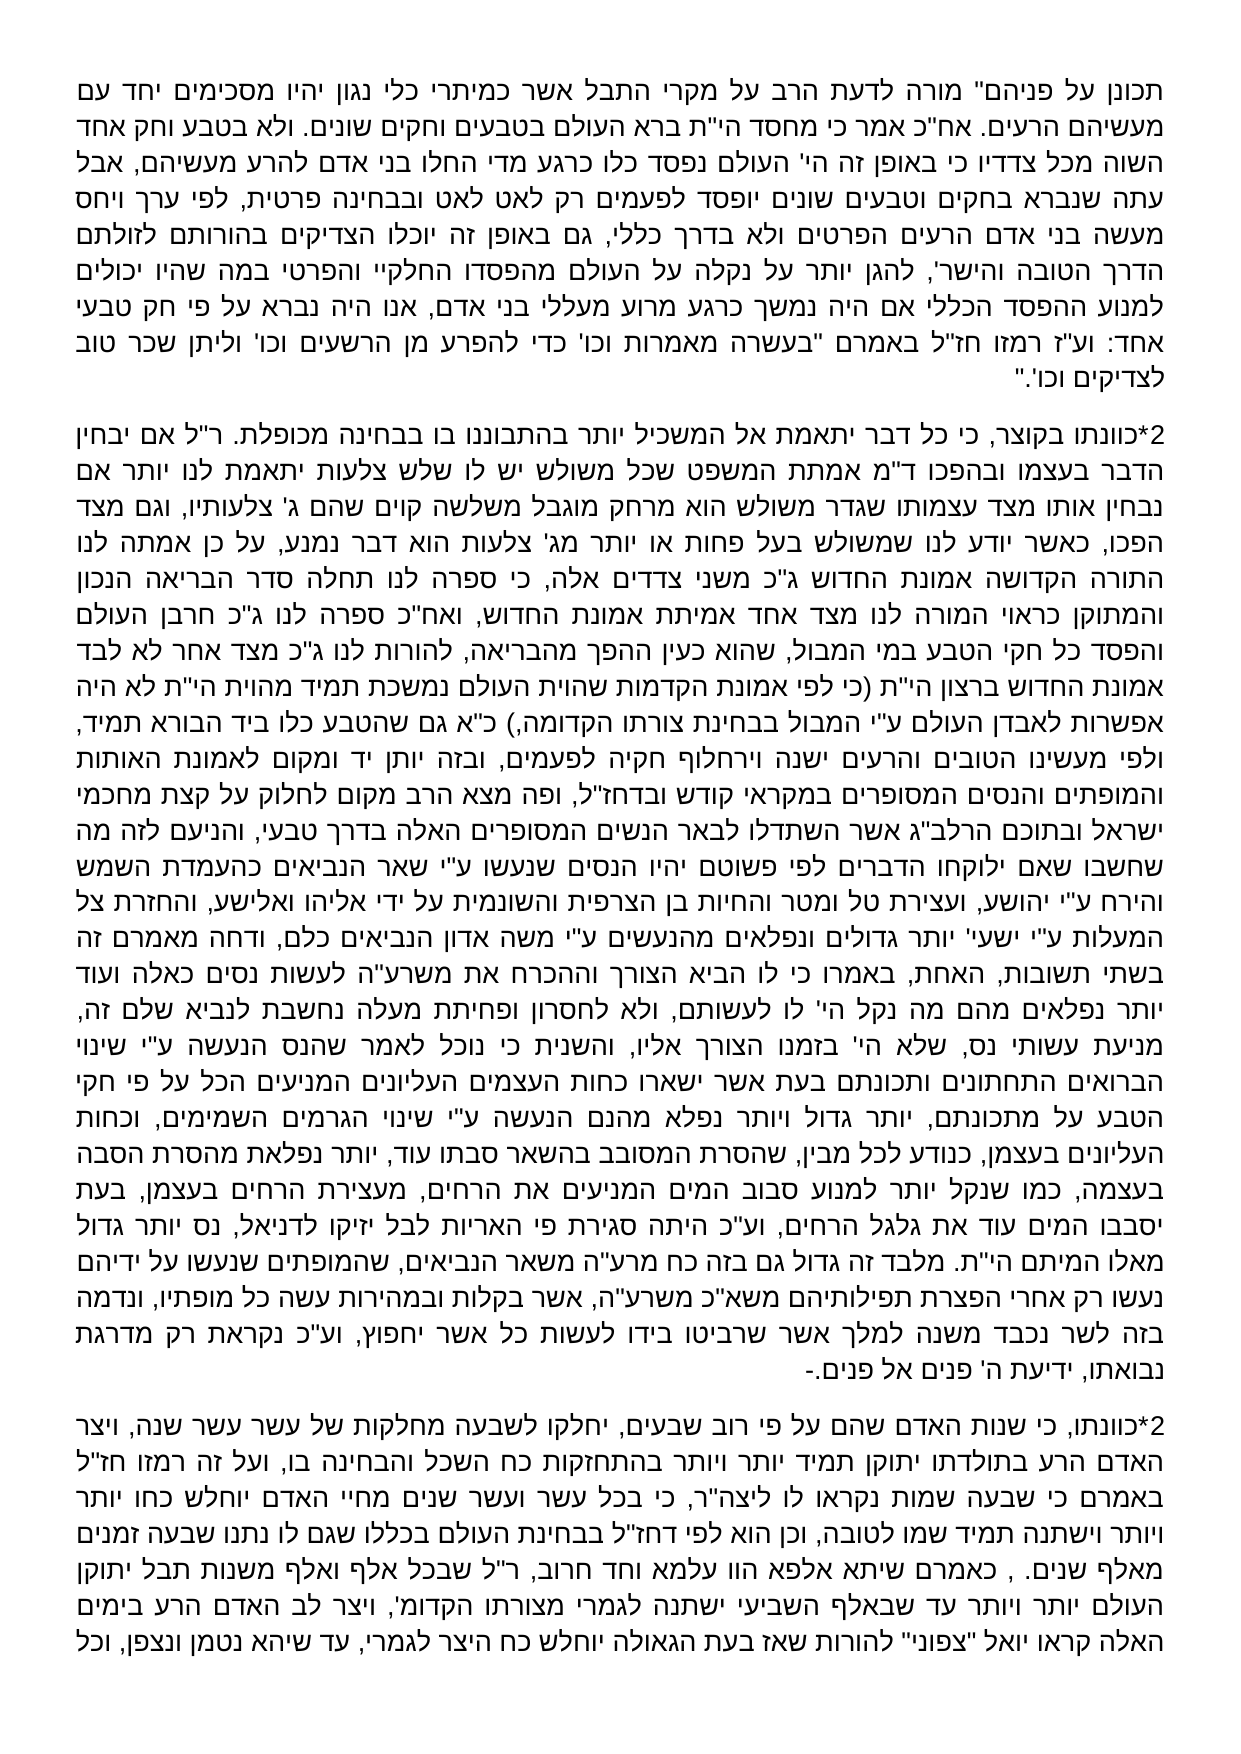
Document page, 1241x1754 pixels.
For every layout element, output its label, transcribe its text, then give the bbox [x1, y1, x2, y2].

text 2*כוונתו בקוצר, כי כל דבר יתאמת אל המשכיל יותר בהתבוננו בו בבחינה מכופלת. ר"ל אם יבחין הדבר בעצמו ובהפכו ד"מ אמתת המשפט שכל משולש יש לו שלש צלעות יתאמת לנו יותר אם נבחין אותו מצד עצמותו שגדר משולש הוא מרחק מוגבל משלשה קוים שהם ג' צלעותיו, וגם מצד הפכו, כאשר יודע לנו שמשולש בעל פחות או יותר מג' צלעות הוא דבר נמנע, על כן אמתה לנו התורה הקדושה אמונת החדוש ג"כ משני צדדים אלה, כי ספרה לנו תחלה סדר הבריאה הנכון והמתוקן כראוי המורה לנו מצד אחד אמיתת אמונת החדוש, ואח"כ ספרה לנו ג"כ חרבן העולם והפסד כל חקי הטבע במי המבול, שהוא כעין ההפך מהבריאה, להורות לנו ג"כ מצד אחר לא לבד אמונת החדוש ברצון הי"ת (כי לפי אמונת הקדמות שהוית העולם נמשכת תמיד מהוית הי"ת לא היה אפשרות לאבדן העולם ע"י המבול בבחינת צורתו הקדומה,) כ"א גם שהטבע כלו ביד הבורא תמיד, ולפי מעשינו הטובים והרעים ישנה וירחלוף חקיה לפעמים, ובזה יותן יד ומקום לאמונת האותות והמופתים והנסים המסופרים במקראי קודש ובדחז"ל, ופה מצא הרב מקום לחלוק על קצת מחכמי ישראל ובתוכם הרלב"ג אשר השתדלו לבאר הנשים המסופרים האלה בדרך טבעי, והניעם לזה מה שחשבו שאם ילוקחו הדברים לפי פשוטם יהיו הנסים שנעשו ע"י שאר הנביאים כהעמדת השמש והירח ע"י יהושע, ועצירת טל ומטר והחיות בן הצרפית והשונמית על ידי אליהו ואלישע, והחזרת צל המעלות ע"י ישעי' יותר גדולים ונפלאים מהנעשים ע"י משה אדון הנביאים כלם, ודחה מאמרם זה בשתי תשובות, האחת, באמרו כי לו הביא הצורך וההכרח את משרע"ה לעשות נסים כאלה ועוד יותר נפלאים מהם מה נקל הי' לו לעשותם, ולא לחסרון ופחיתת מעלה נחשבת לנביא שלם זה, מניעת עשותי נס, שלא הי' בזמנו הצורך אליו, והשנית כי נוכל לאמר שהנס הנעשה ע"י שינוי הברואים התחתונים ותכונתם בעת אשר ישארו כחות העצמים העליונים המניעים הכל על פי חקי הטבע על מתכונתם, יותר גדול ויותר נפלא מהנם הנעשה ע"י שינוי הגרמים השמימים, וכחות העליונים בעצמן, כנודע לכל מבין, שהסרת המסובב בהשאר סבתו עוד, יותר נפלאת מהסרת הסבה בעצמה, כמו שנקל יותר למנוע סבוב המים המניעים את הרחים, מעצירת הרחים בעצמן, בעת יסבבו המים עוד את גלגל הרחים, וע"כ היתה סגירת פי האריות לבל יזיקו לדניאל, נס יותר גדול מאלו המיתם הי"ת. מלבד זה גדול גם בזה כח מרע"ה משאר הנביאים, שהמופתים שנעשו על ידיהם נעשו רק אחרי הפצרת תפילותיהם משא"כ משרע"ה, אשר בקלות ובמהירות עשה כל מופתיו, ונדמה בזה לשר נכבד משנה למלך אשר שרביטו בידו לעשות כל אשר יחפוץ, וע"כ נקראת רק מדרגת נבואתו, ידיעת ה' פנים אל פנים.- [75, 419, 1165, 1385]
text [75, 75, 1165, 394]
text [75, 1410, 1165, 1657]
